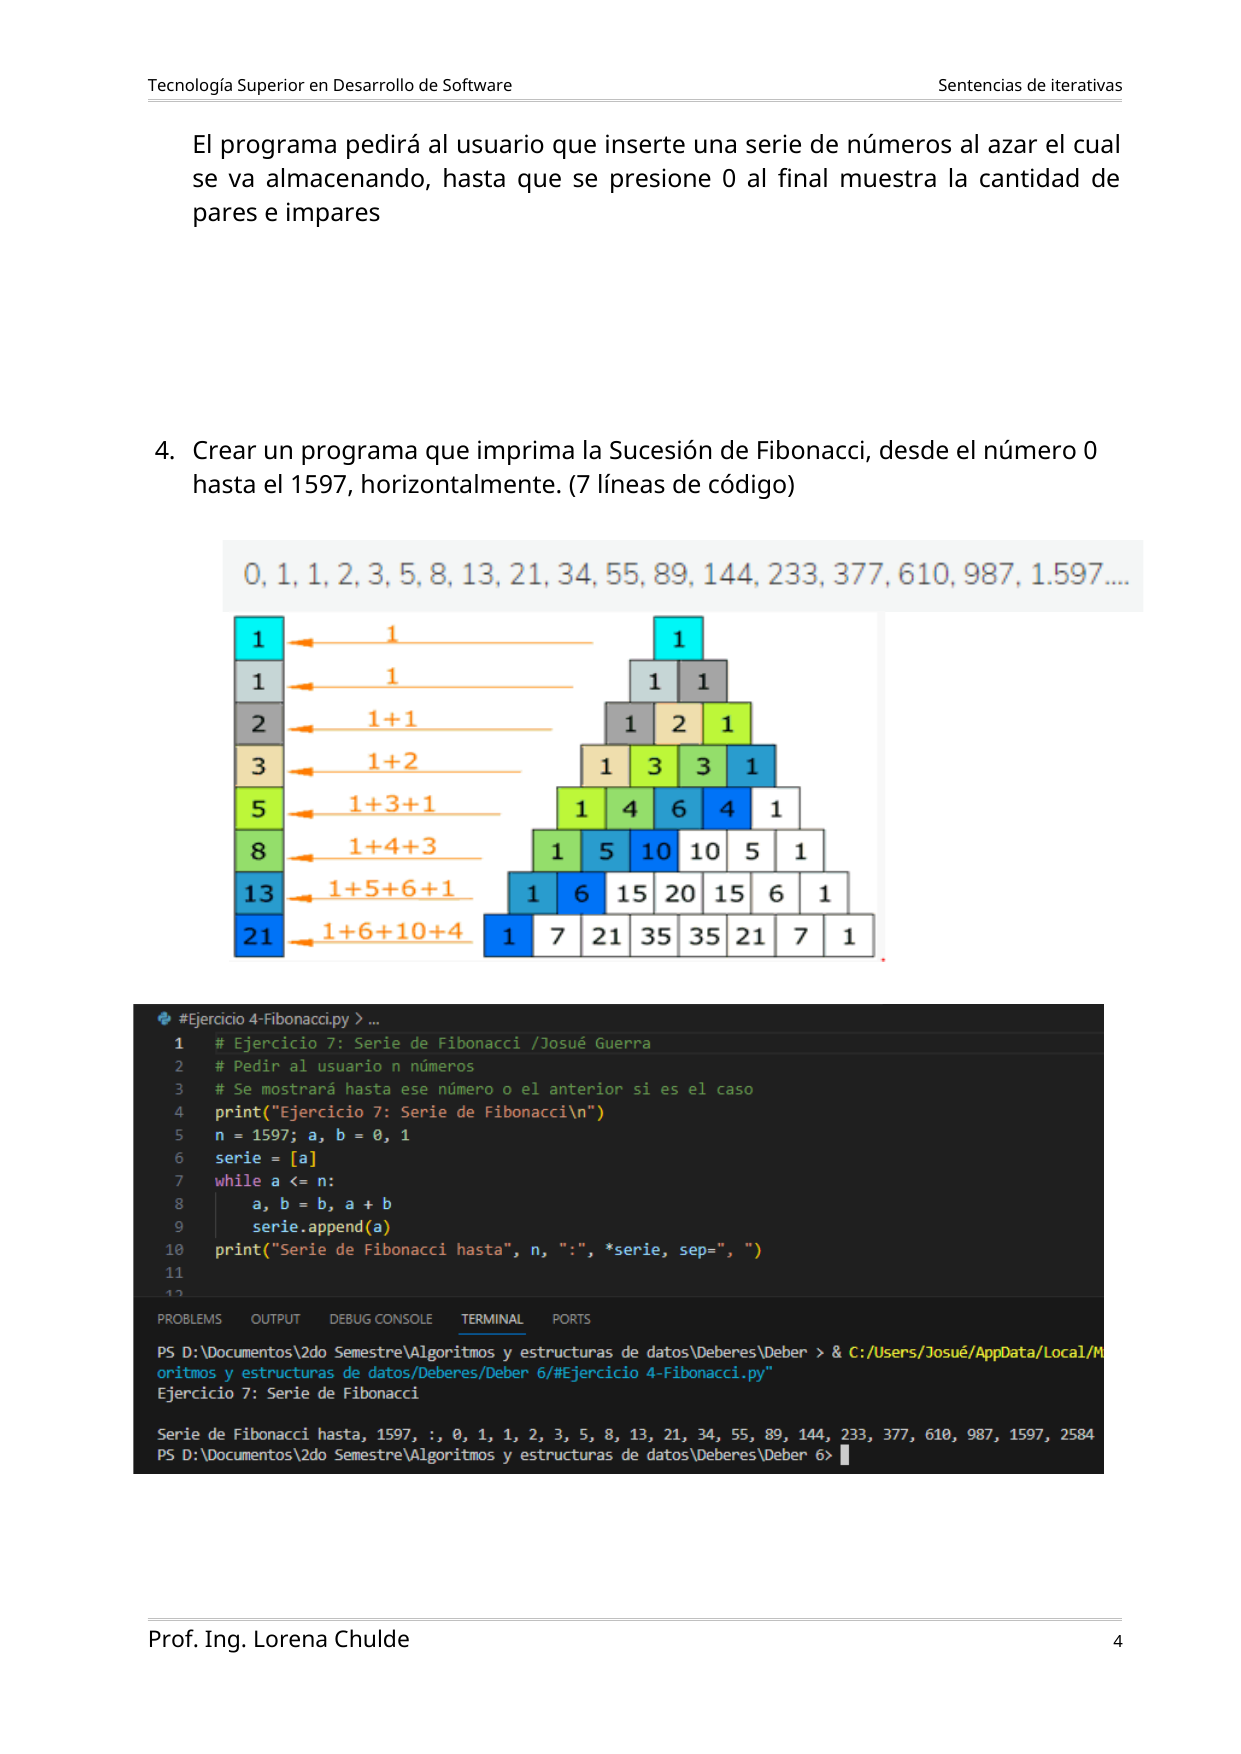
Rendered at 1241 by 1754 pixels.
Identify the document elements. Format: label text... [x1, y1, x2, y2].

list El programa pedirá al usuario que inserte una serie de números al azar el cual se va almacenando, hasta que se presione 0 al final muestra la cantidad de pares e impares [192, 126, 1122, 228]
list Crear un programa que imprima la Sucesión de Fibonacci, desde el número 0 hasta el 1597, horizontalmente. (7 líneas de código) [154, 433, 1122, 501]
picture [132, 1004, 1103, 1474]
picture [222, 540, 1144, 962]
